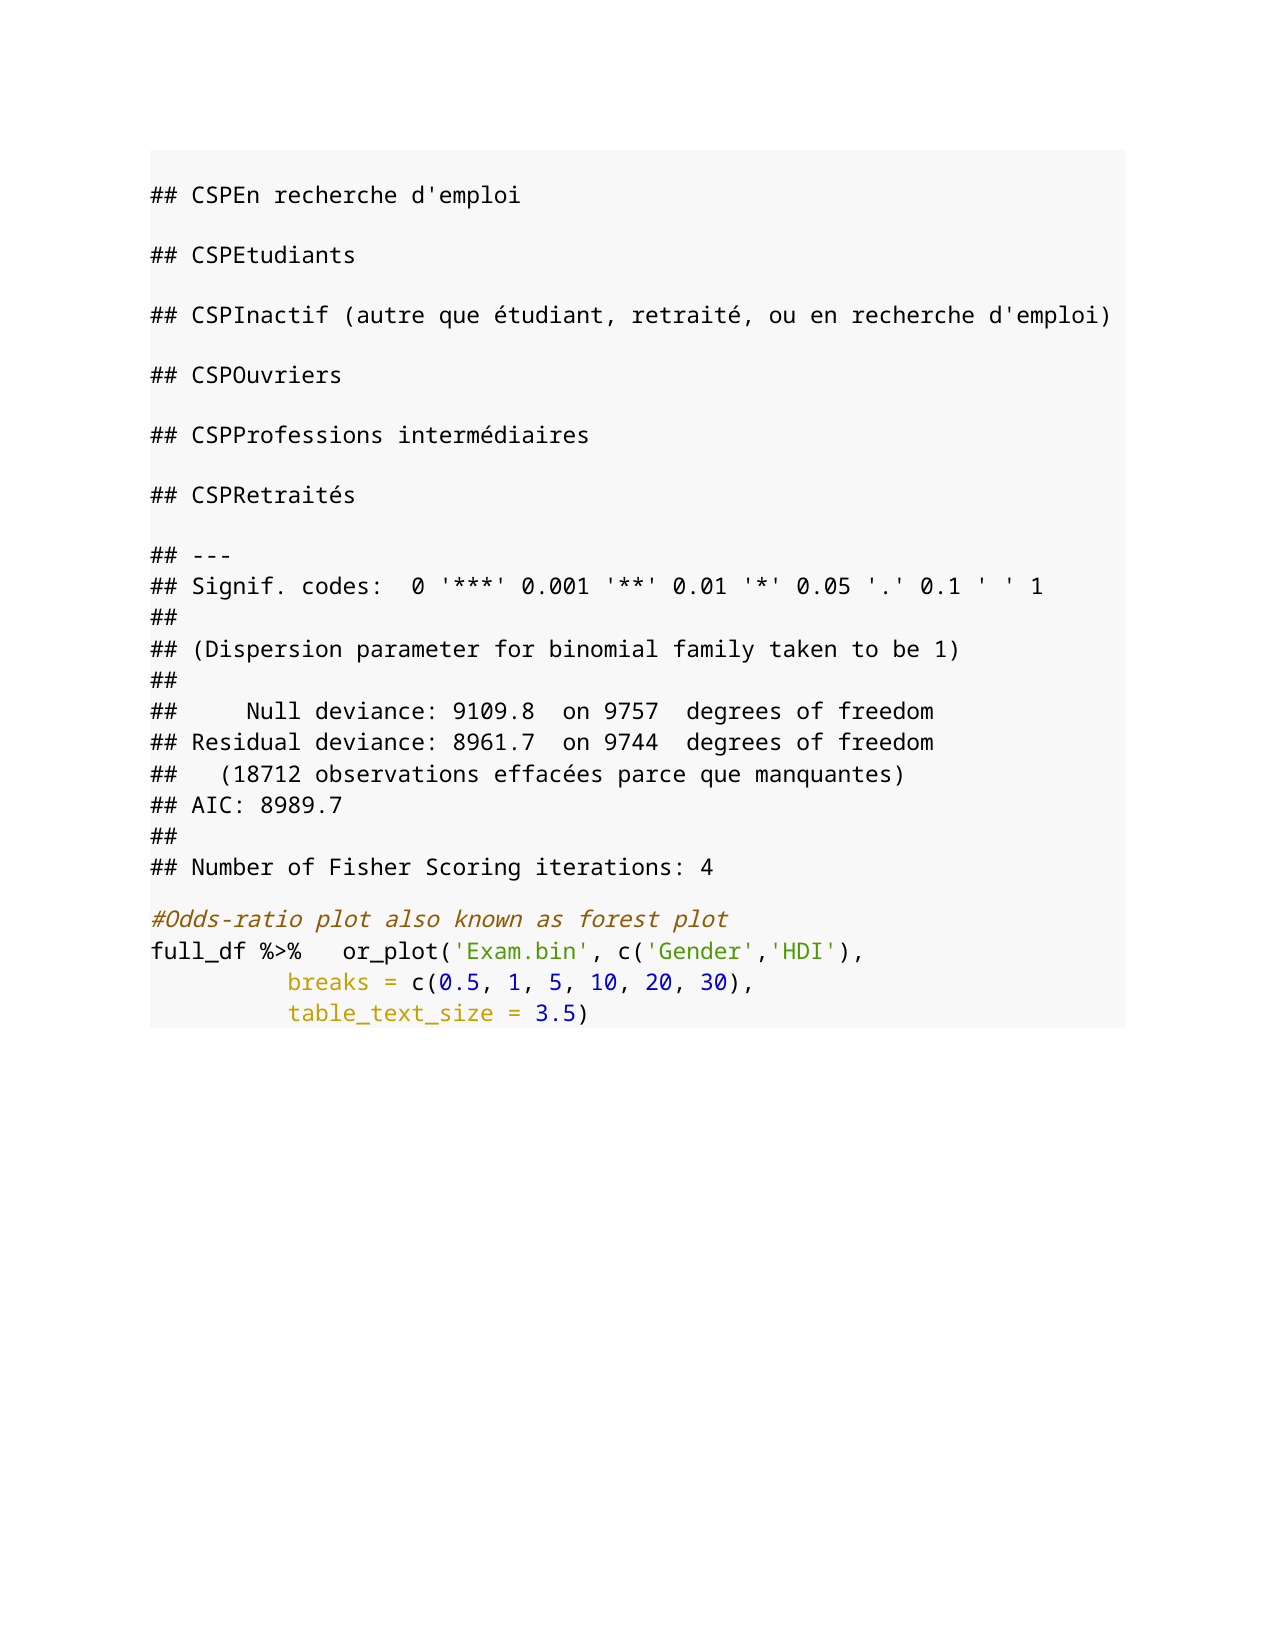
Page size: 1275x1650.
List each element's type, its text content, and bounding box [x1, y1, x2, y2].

text #Odds-ratio plot also known as forest plot full_df %>% or_plot('Exam.bin', c('Gender','HDI'), breaks = c(0.5, 1, 5, 10, 20, 30), table_text_size = 3.5) [150, 903, 1125, 1028]
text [150, 150, 1125, 882]
